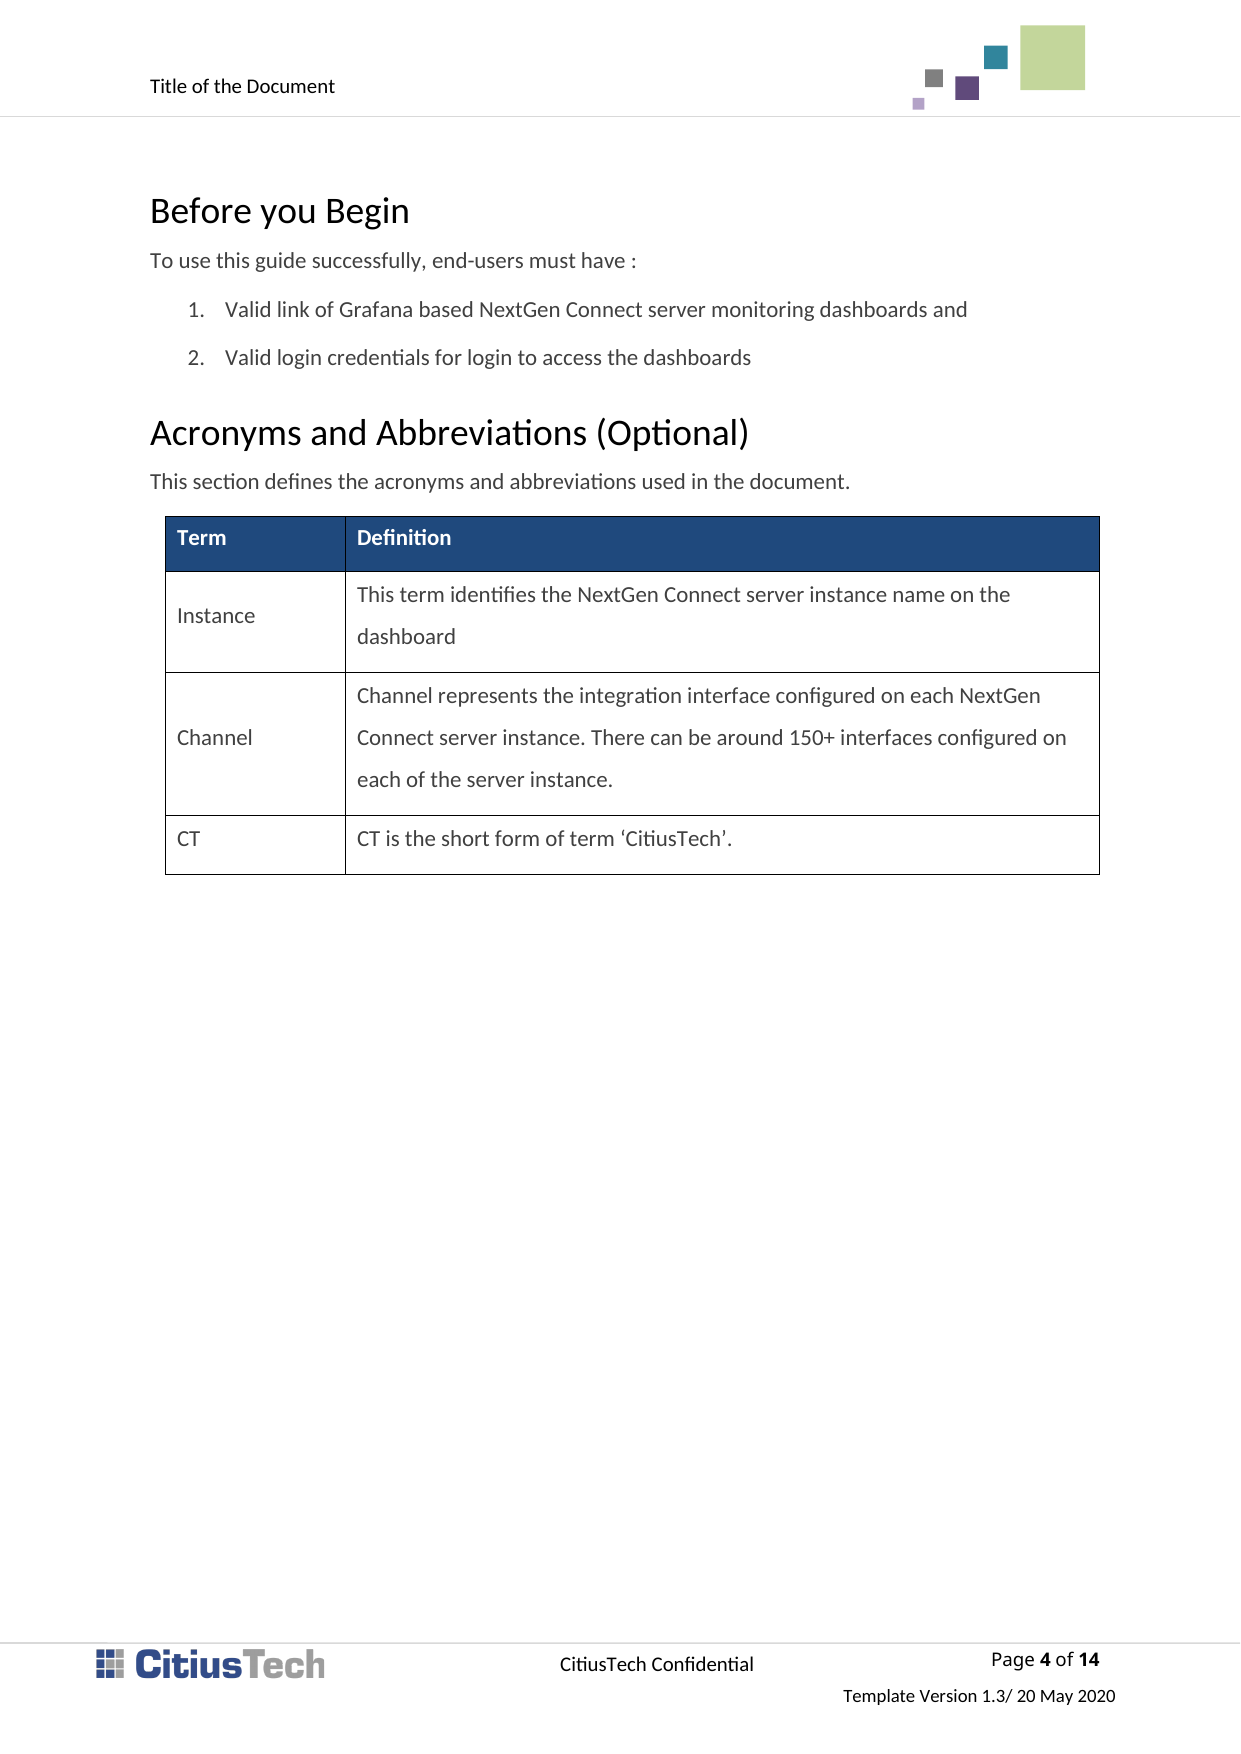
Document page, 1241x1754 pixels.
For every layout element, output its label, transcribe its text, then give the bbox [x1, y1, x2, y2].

text This section defines the acronyms and abbreviations used in the document. [150, 467, 1116, 495]
list Valid link of Grafana based NextGen Connect server monitoring dashboards and [187, 295, 1116, 323]
list Valid login credentials for login to access the dashboards [187, 343, 1116, 372]
table_cell Channel [166, 673, 345, 814]
picture [95, 1648, 325, 1679]
table_header Term [166, 517, 345, 571]
text To use this guide successfully, end-users must have : [150, 246, 1116, 274]
table_cell Channel represents the integration interface configured on each NextGen Connect server instance. There can be around 150+ interfaces configured on each of the server instance. [346, 673, 1099, 814]
table_cell This term identifies the NextGen Connect server instance name on the dashboard [346, 572, 1099, 672]
table_header Definition [346, 517, 1099, 571]
table_cell Instance [166, 572, 345, 672]
subtitle Before you Begin [150, 187, 1116, 233]
table_cell CT is the short form of term ‘CitiusTech’. [346, 816, 1099, 873]
subtitle Acronyms and Abbreviations (Optional) [150, 409, 1116, 455]
table_cell CT [166, 816, 345, 873]
